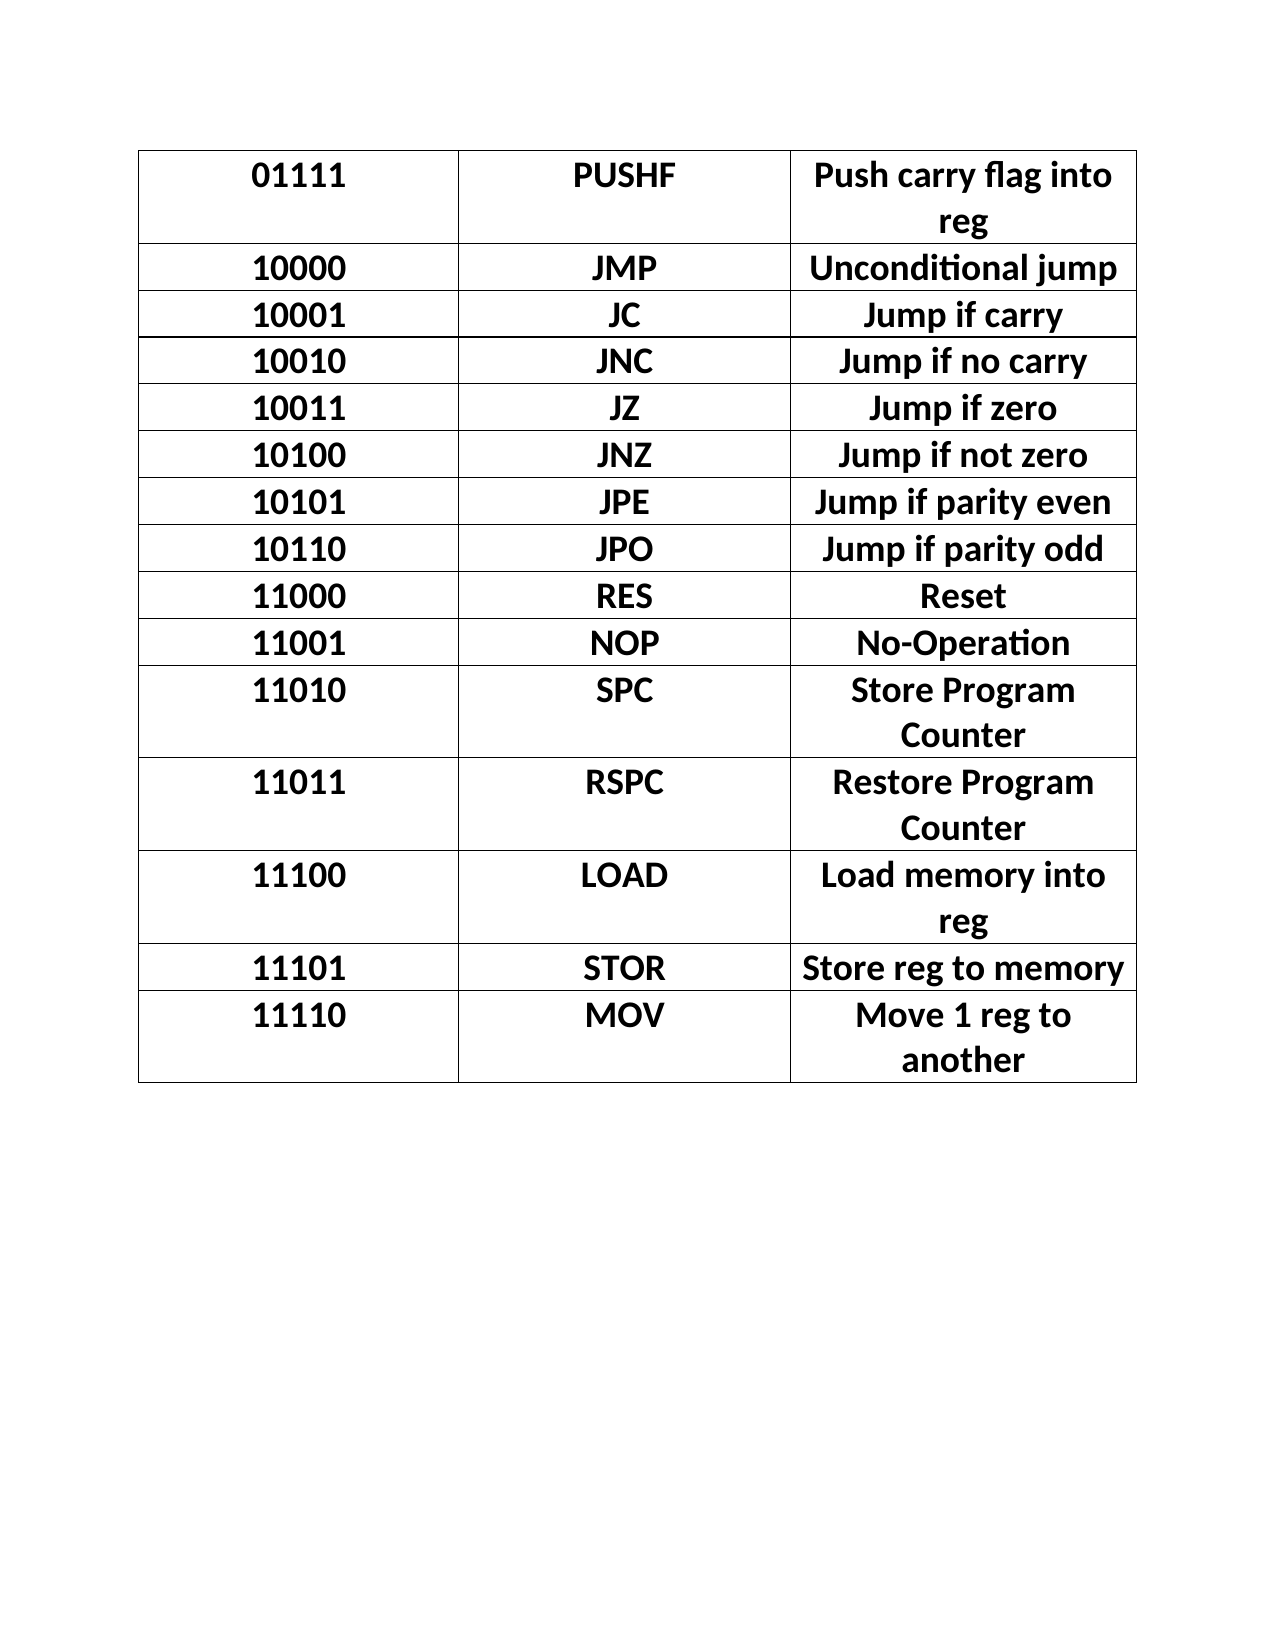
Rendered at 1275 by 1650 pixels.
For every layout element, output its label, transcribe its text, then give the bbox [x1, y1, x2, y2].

table_cell 10110 [139, 525, 458, 571]
table_cell Jump if parity odd [791, 525, 1136, 571]
table_cell 10101 [139, 478, 458, 524]
table_cell 10010 [139, 338, 458, 383]
table_cell 11100 [139, 851, 458, 943]
table_cell PUSHF [459, 151, 790, 243]
table_cell Push carry flag into reg [791, 151, 1136, 243]
table_cell JNZ [459, 431, 790, 477]
table_cell RSPC [459, 758, 790, 850]
table_cell 11110 [139, 991, 458, 1082]
table_cell 10011 [139, 384, 458, 430]
table_cell Unconditional jump [791, 244, 1136, 289]
table_cell Restore Program Counter [791, 758, 1136, 850]
table_cell Load memory into reg [791, 851, 1136, 943]
table_cell Reset [791, 572, 1136, 618]
table_cell 10100 [139, 431, 458, 477]
table_cell JMP [459, 244, 790, 289]
table_cell STOR [459, 944, 790, 989]
table_cell 10001 [139, 291, 458, 336]
table_cell SPC [459, 666, 790, 757]
table_cell Jump if no carry [791, 338, 1136, 383]
table_cell Store reg to memory [791, 944, 1136, 989]
table_cell Move 1 reg to another [791, 991, 1136, 1082]
table_cell RES [459, 572, 790, 618]
table_cell JNC [459, 338, 790, 383]
table_cell JPO [459, 525, 790, 571]
table_cell Store Program Counter [791, 666, 1136, 757]
table_cell Jump if not zero [791, 431, 1136, 477]
table_cell 11101 [139, 944, 458, 989]
table_cell 11001 [139, 619, 458, 664]
table_cell 11000 [139, 572, 458, 618]
table_cell 01111 [139, 151, 458, 243]
table_cell Jump if carry [791, 291, 1136, 336]
table_cell Jump if zero [791, 384, 1136, 430]
table_cell JPE [459, 478, 790, 524]
table_cell MOV [459, 991, 790, 1082]
table_cell No-Operation [791, 619, 1136, 664]
table_cell NOP [459, 619, 790, 664]
table_cell 11011 [139, 758, 458, 850]
table_cell Jump if parity even [791, 478, 1136, 524]
table_cell 10000 [139, 244, 458, 289]
table_cell LOAD [459, 851, 790, 943]
table_cell JZ [459, 384, 790, 430]
table_cell 11010 [139, 666, 458, 757]
table_cell JC [459, 291, 790, 336]
